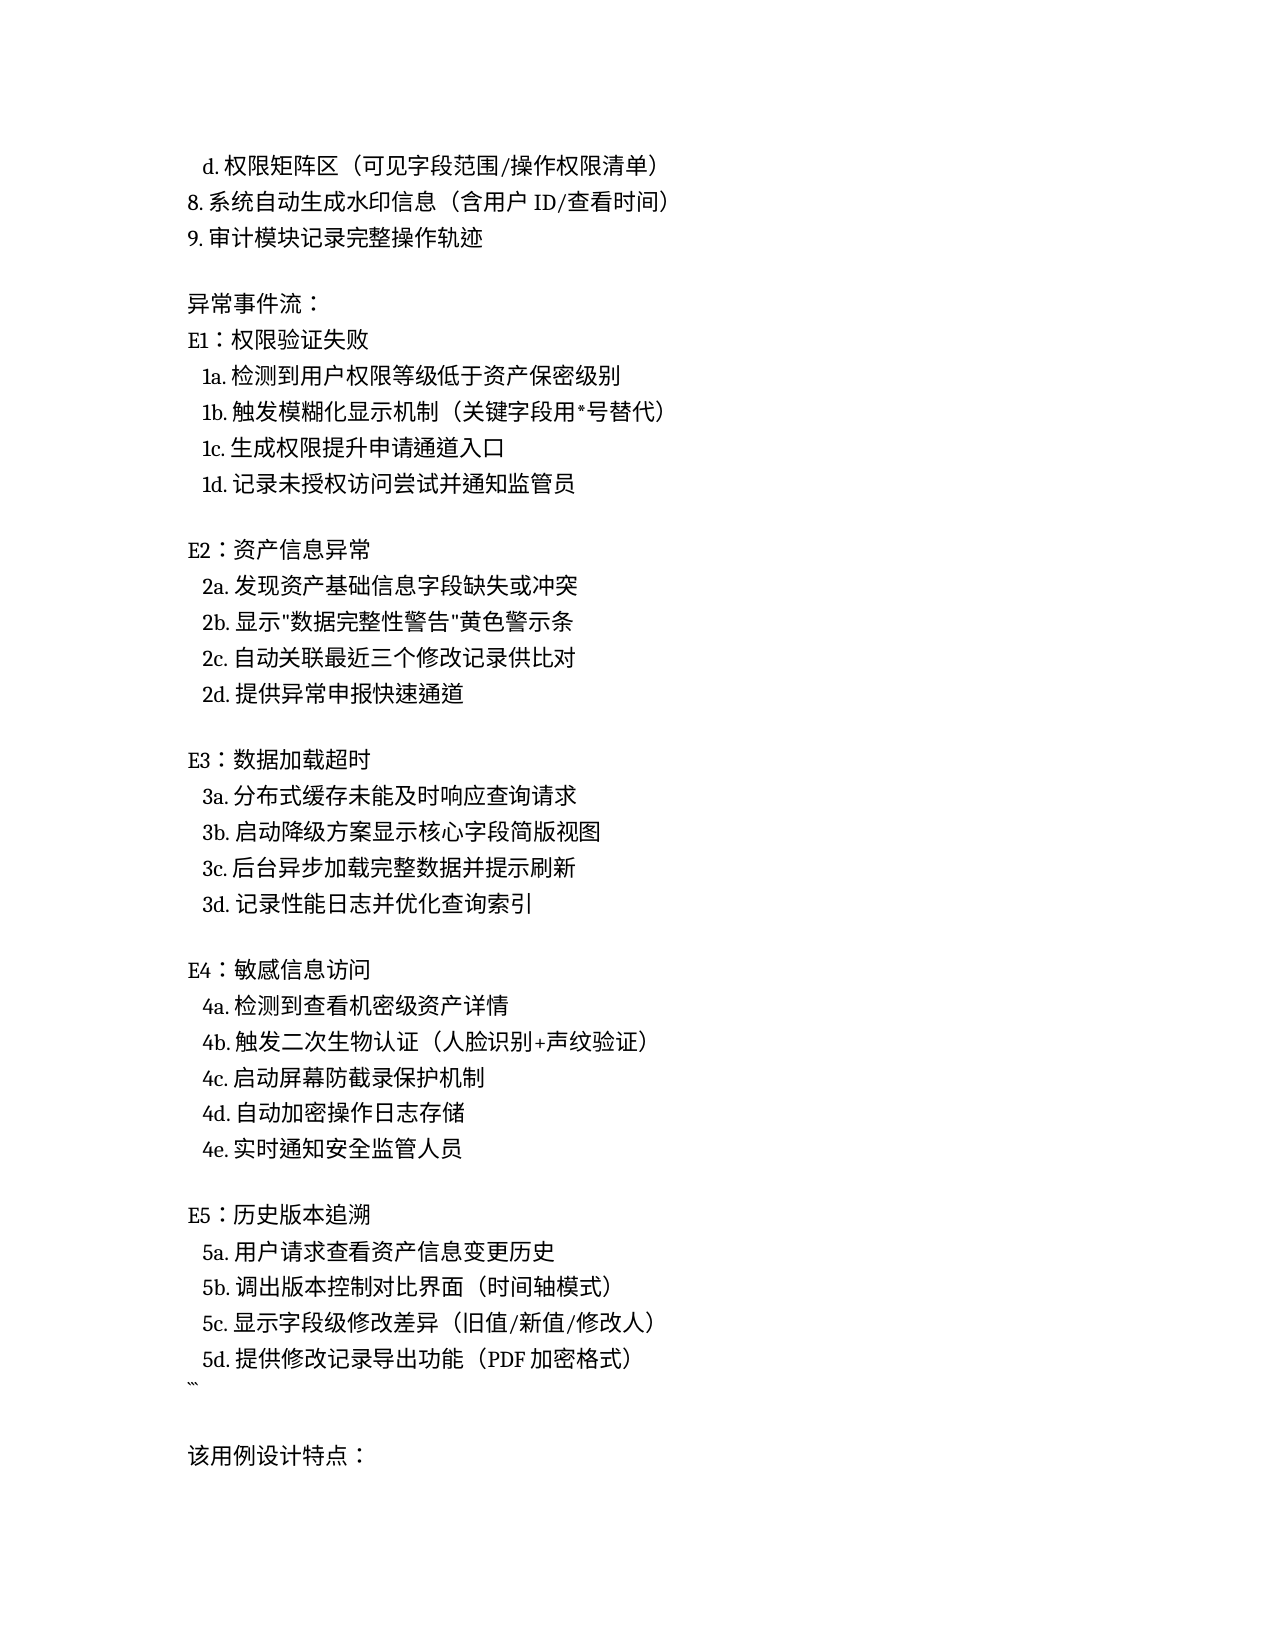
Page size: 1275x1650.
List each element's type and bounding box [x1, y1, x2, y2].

text [187, 150, 1087, 1471]
